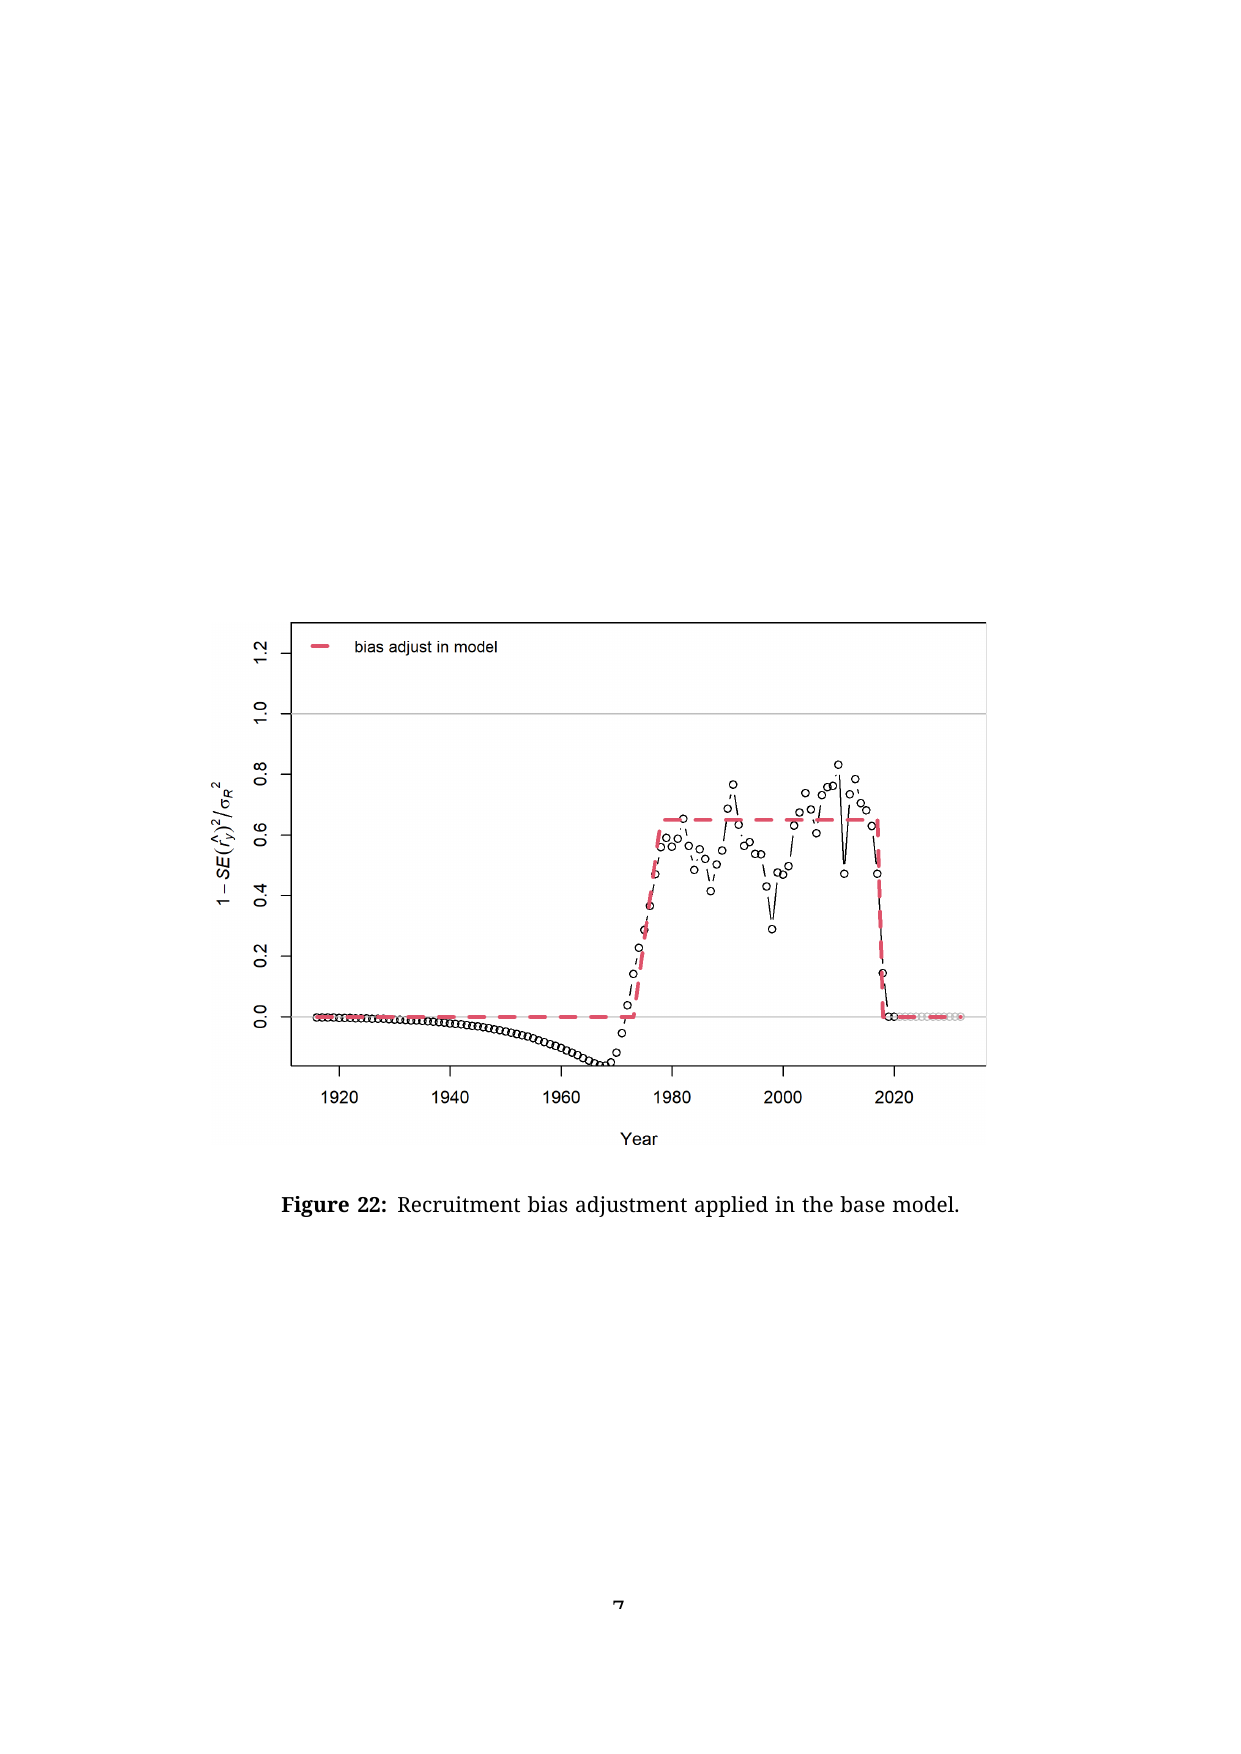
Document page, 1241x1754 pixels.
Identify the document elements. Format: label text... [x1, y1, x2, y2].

picture [210, 622, 987, 1145]
text Figure 22: Recruitment bias adjustment applied in the base model. [206, 1190, 1034, 1219]
